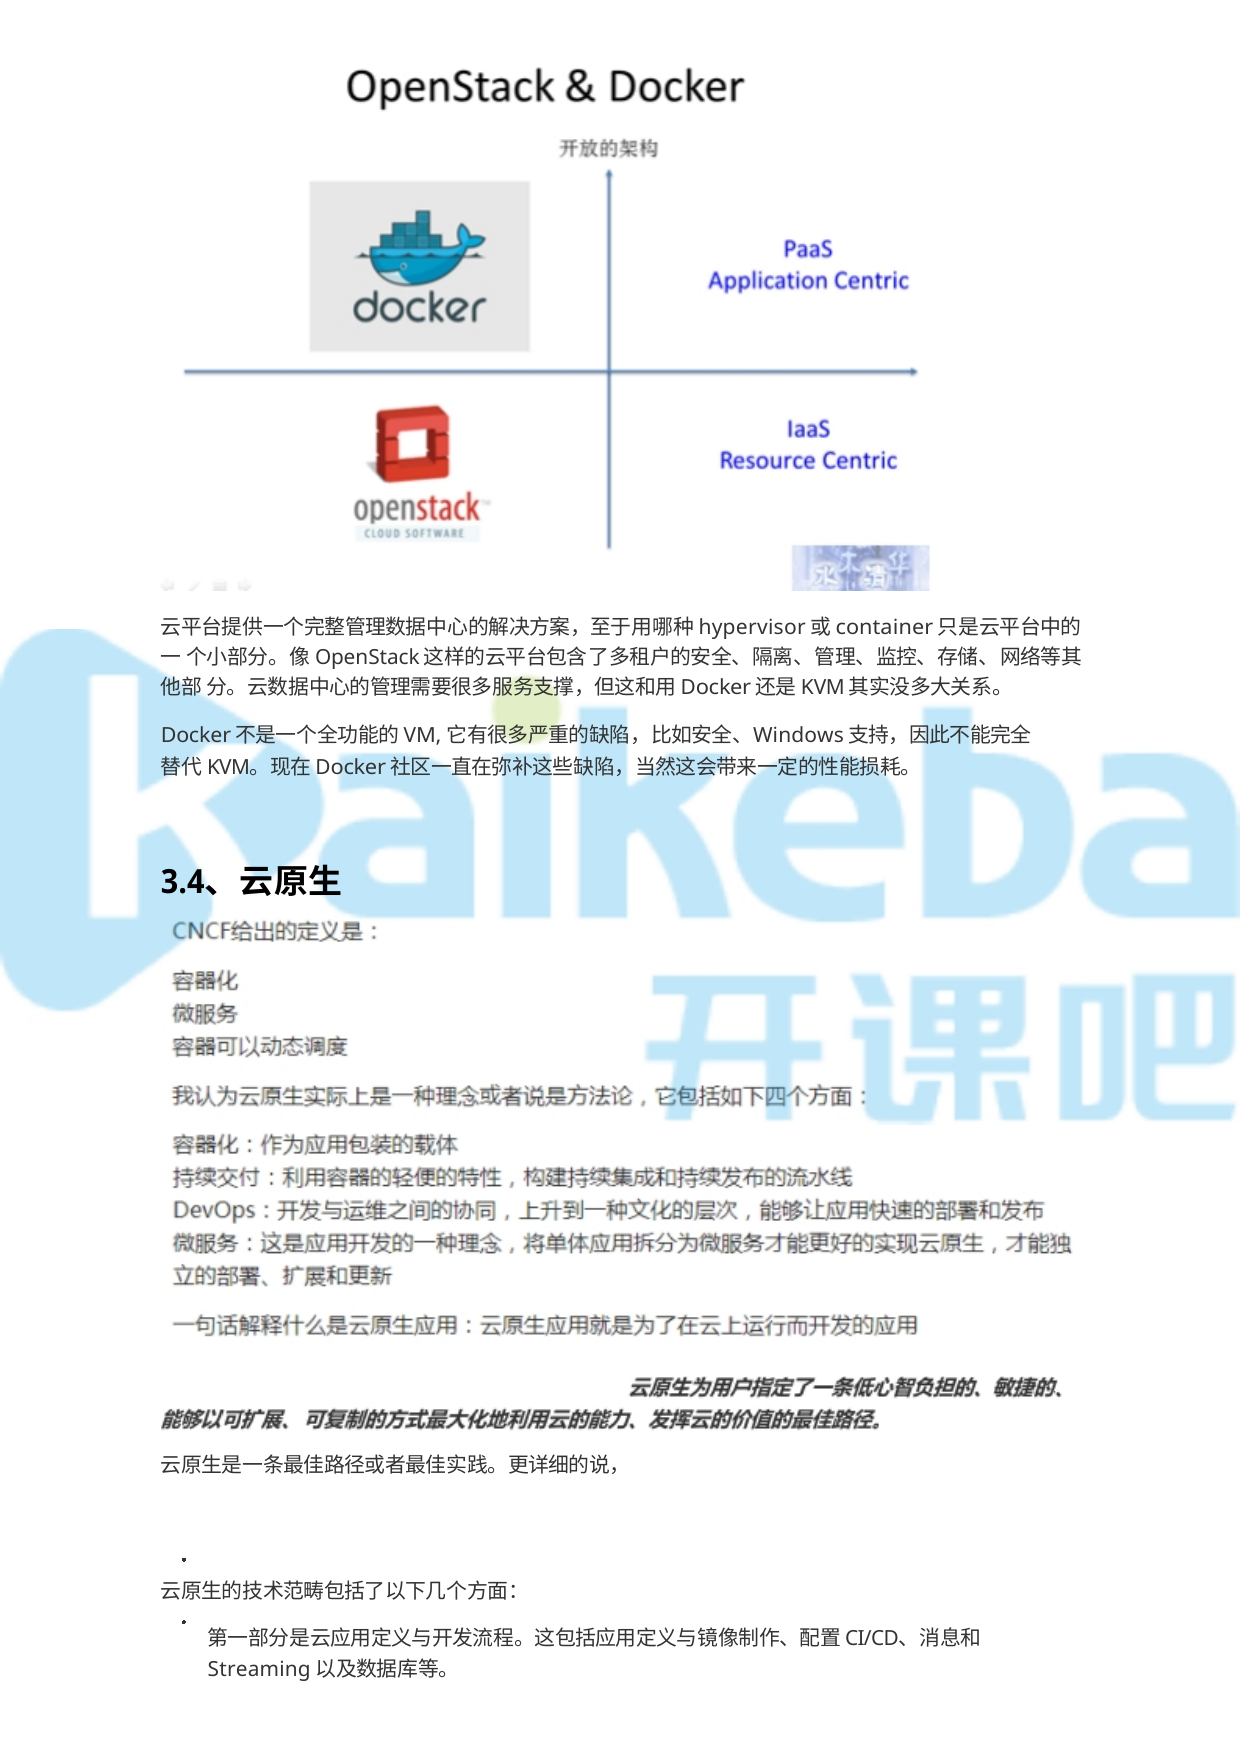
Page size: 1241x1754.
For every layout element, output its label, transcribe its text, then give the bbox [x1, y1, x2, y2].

text 云平台提供一个完整管理数据中心的解决方案，至于用哪种hypervisor或container只是云平台中的一 个小部分。像OpenStack这样的云平台包含了多租户的安全、隔离、管理、监控、存储、网络等其他部 分。云数据中心的管理需要很多服务支撑，但这和用Docker还是KVM其实没多大关系。 [161, 611, 1082, 701]
subtitle 3.4、云原生 [161, 854, 1090, 903]
text Docker不是一个全功能的VM, 它有很多严重的缺陷，比如安全、Windows支持，因此不能完全替代 KVM。现在Docker社区一直在弥补这些缺陷，当然这会带来一定的性能损耗。 [161, 718, 1052, 780]
picture [0, 60, 1240, 1686]
text 云原生是一条最佳路径或者最佳实践。更详细的说， [161, 1451, 1090, 1477]
text 第一部分是云应用定义与开发流程。这包括应用定义与镜像制作、配置 CI/CD、消息和 Streaming 以及数据库等。 [207, 1620, 1086, 1682]
text 云原生的技术范畴包括了以下几个方面： [161, 1577, 1090, 1604]
